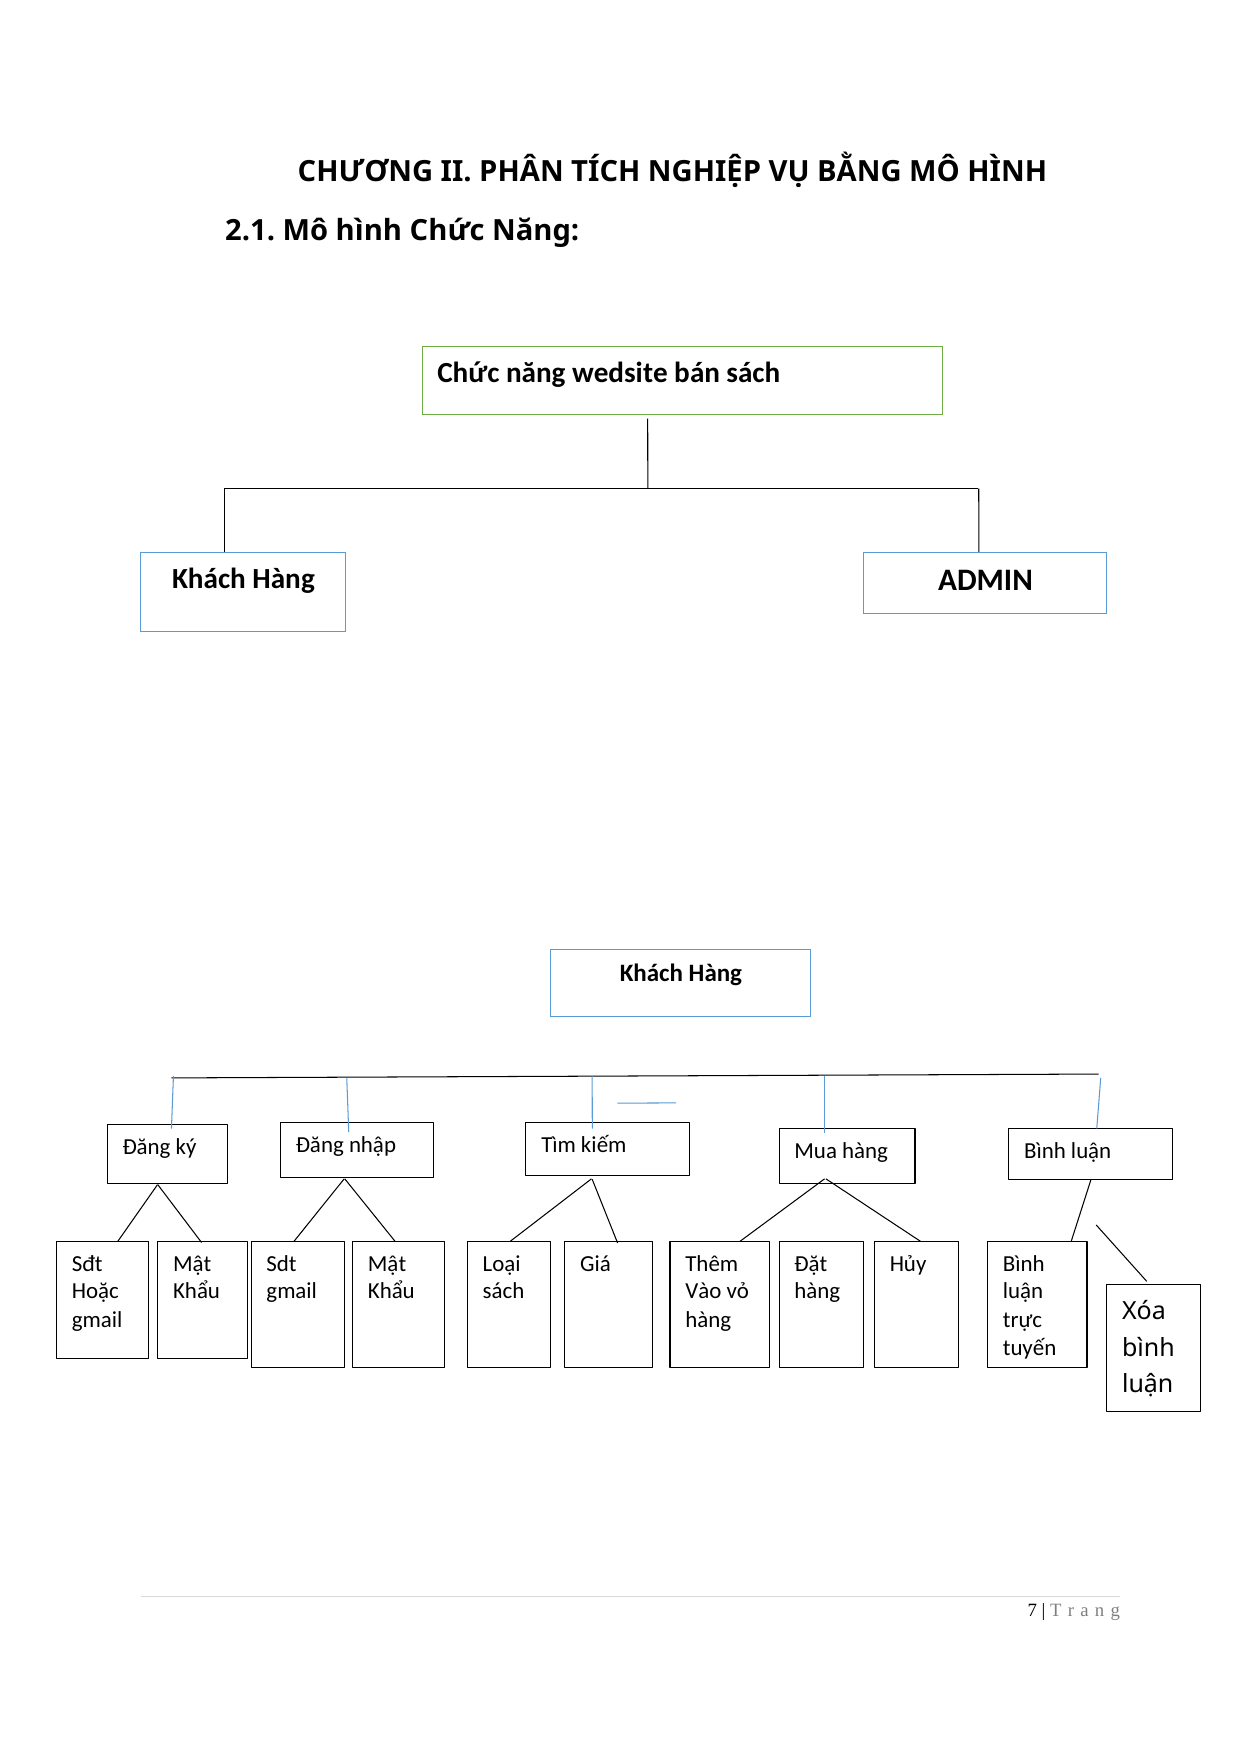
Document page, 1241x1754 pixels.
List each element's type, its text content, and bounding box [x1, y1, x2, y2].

text CHƯƠNG II. PHÂN TÍCH NGHIỆP VỤ BẰNG MÔ HÌNH [141, 150, 1120, 190]
text 2.1. Mô hình Chức Năng: [141, 209, 1120, 249]
